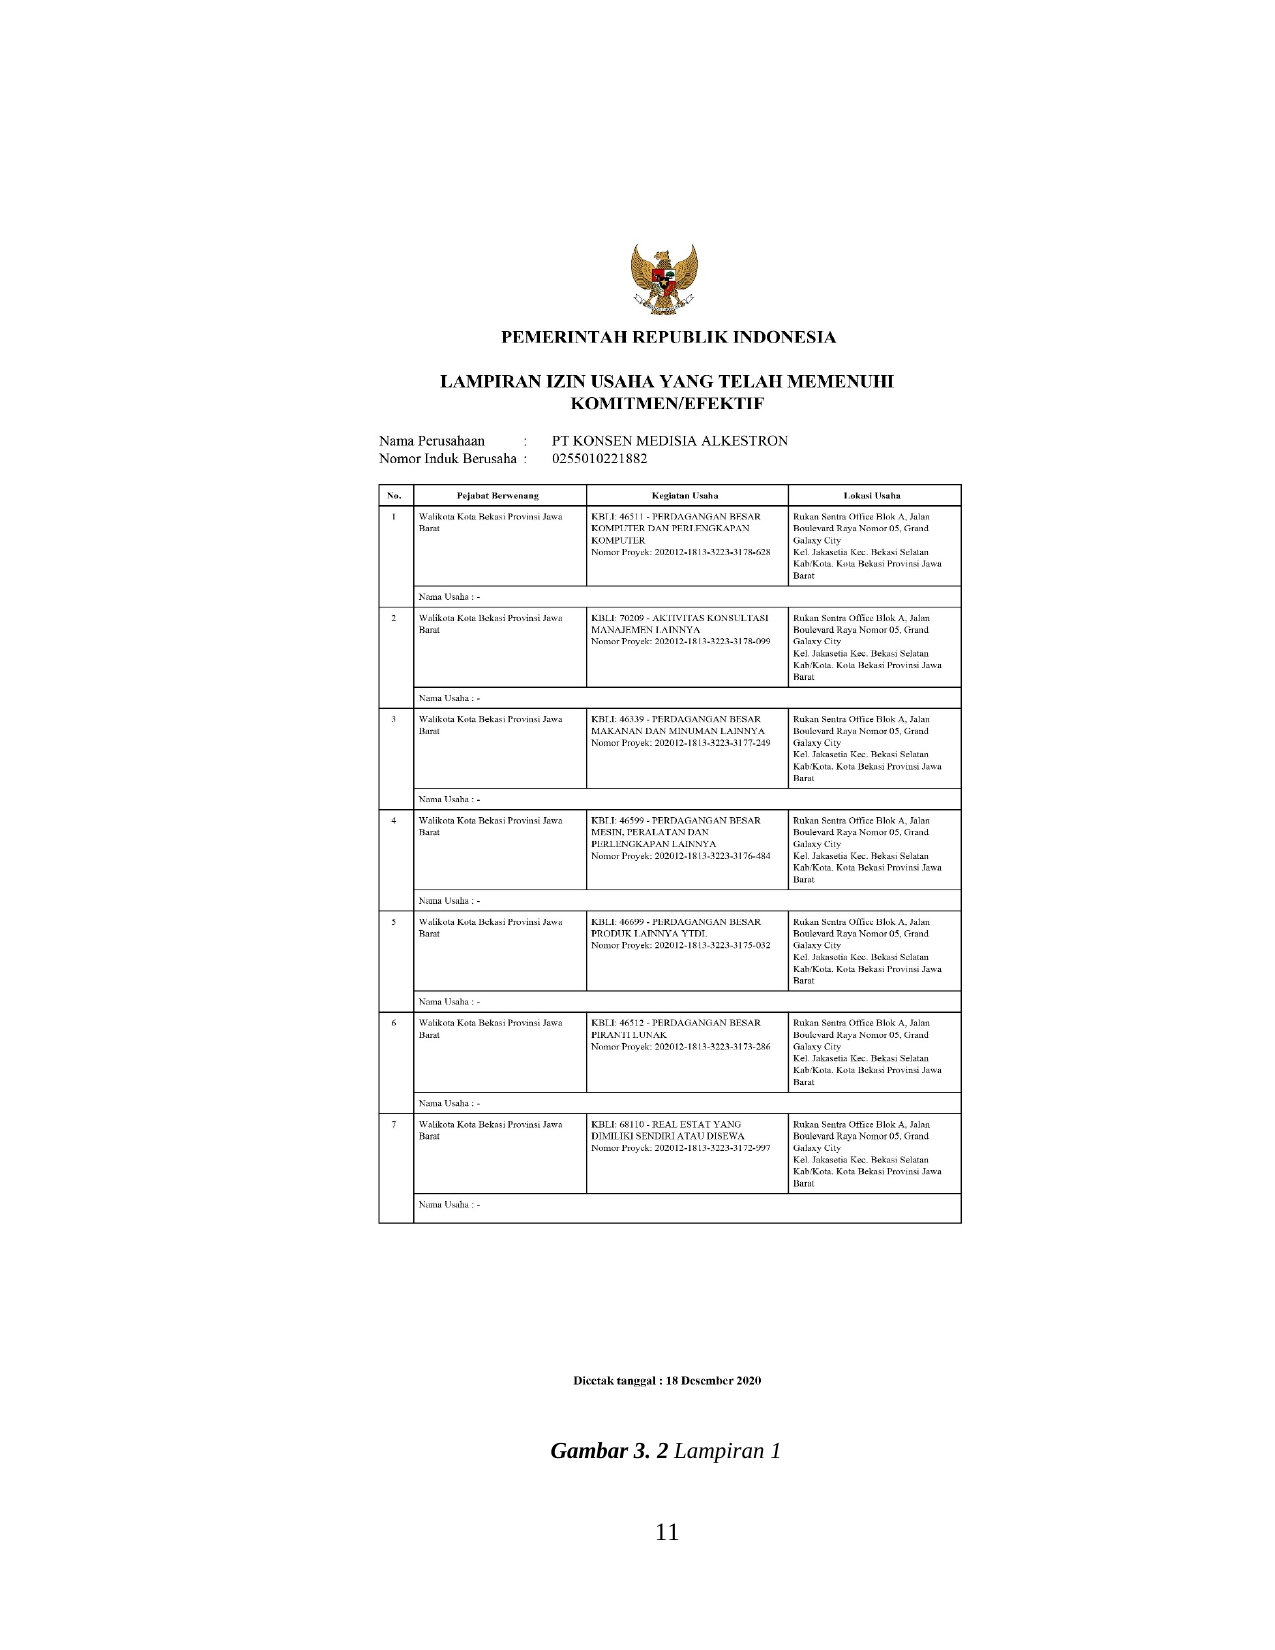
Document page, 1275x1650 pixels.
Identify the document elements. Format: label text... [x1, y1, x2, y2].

text Gambar 3. 2 Lampiran 1 [236, 1437, 1098, 1463]
picture [292, 236, 1042, 1423]
